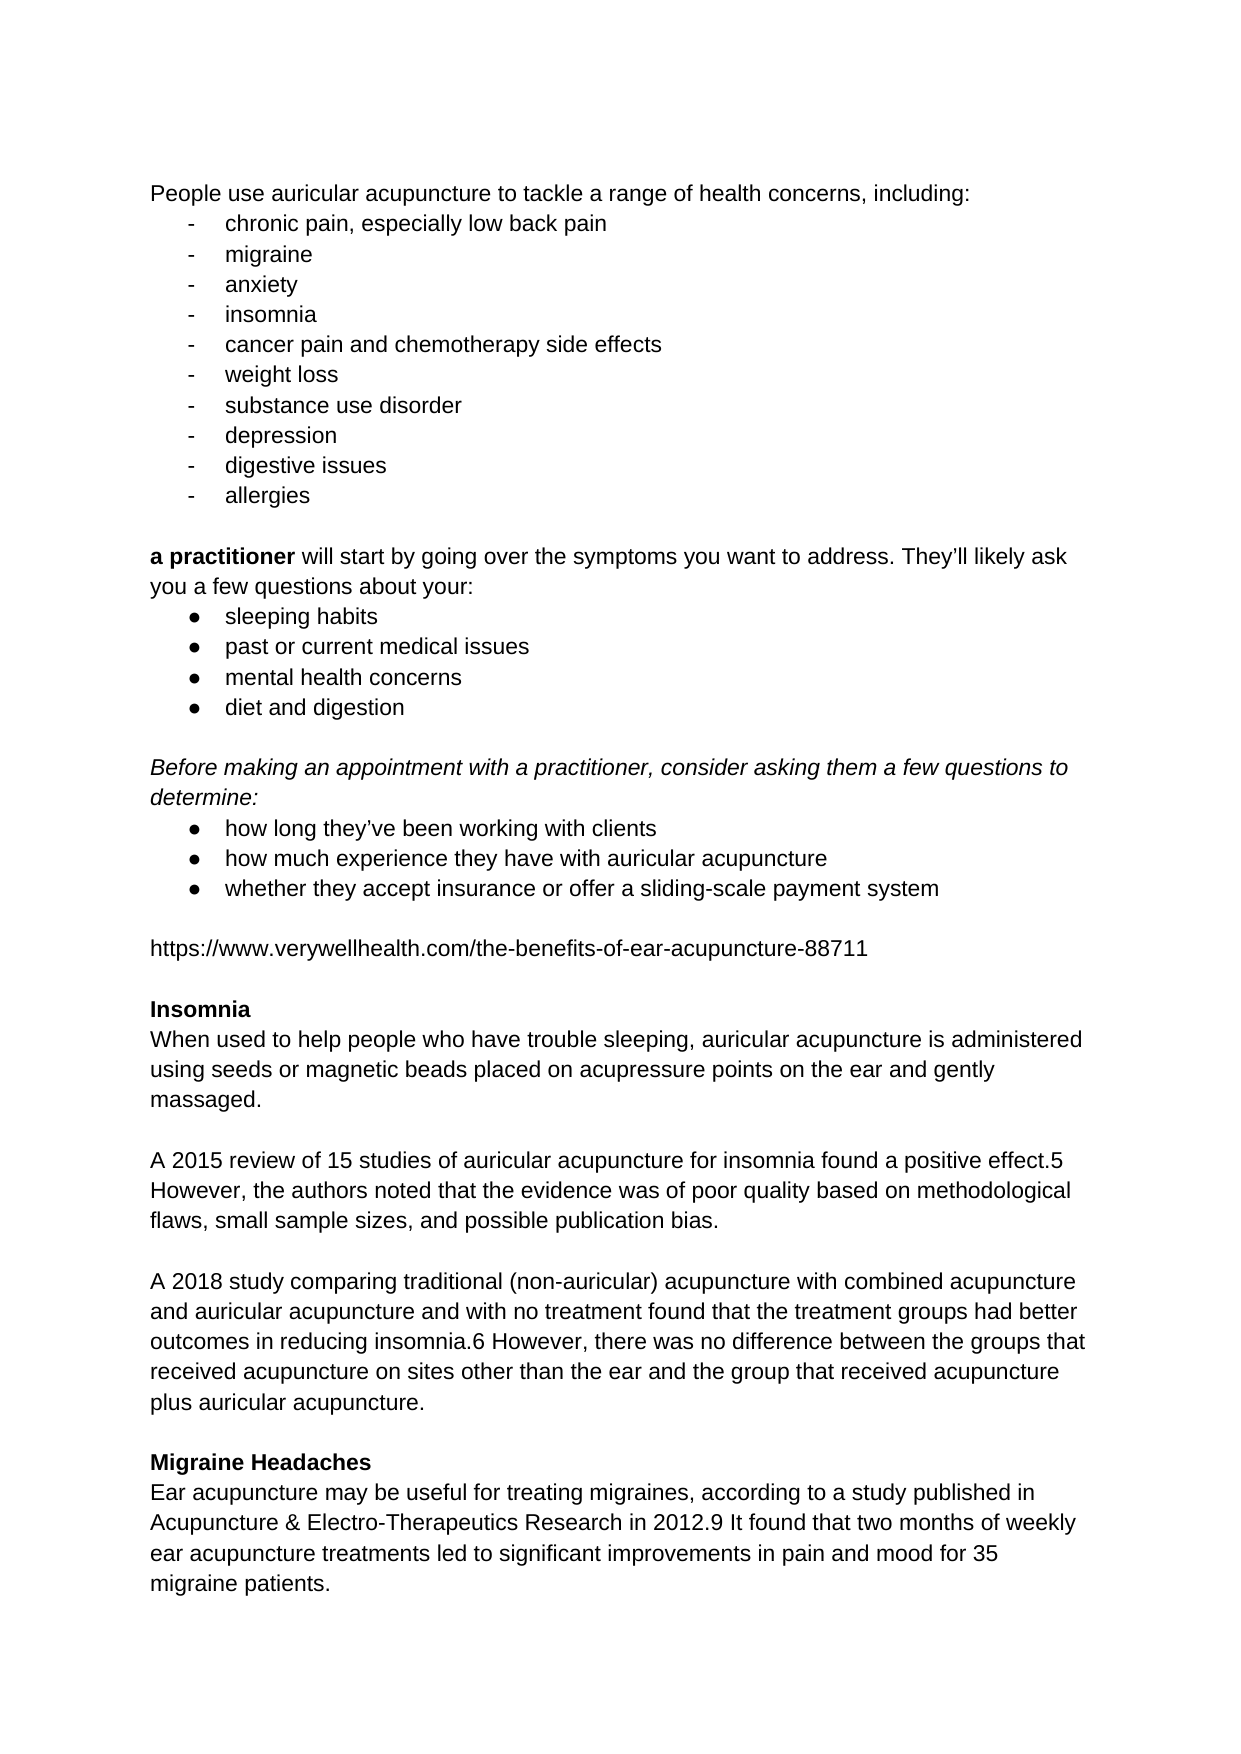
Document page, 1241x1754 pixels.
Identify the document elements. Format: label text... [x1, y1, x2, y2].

list how much experience they have with auricular acupuncture [187, 845, 1090, 871]
list anxiety [187, 271, 1090, 297]
text Ear acupuncture may be useful for treating migraines, according to a study published in Acupuncture & Electro-Therapeutics Research in 2012.9﻿ It found that two months of weekly ear acupuncture treatments led to significant improvements in pain and mood for 35 migraine patients. [150, 1479, 1090, 1596]
list migraine [187, 241, 1090, 267]
text Migraine Headaches [150, 1449, 1090, 1475]
text A 2018 study comparing traditional (non-auricular) acupuncture with combined acupuncture and auricular acupuncture and with no treatment found that the treatment groups had better outcomes in reducing insomnia.6﻿ However, there was no difference between the groups that received acupuncture on sites other than the ear and the group that received acupuncture plus auricular acupuncture. [150, 1268, 1090, 1415]
list weight loss [187, 361, 1090, 388]
list chronic pain, especially low back pain [187, 210, 1090, 237]
list insomnia [187, 301, 1090, 327]
text https://www.verywellhealth.com/the-benefits-of-ear-acupuncture-88711 [150, 935, 1090, 962]
list substance use disorder [187, 392, 1090, 418]
text When used to help people who have trouble sleeping, auricular acupuncture is administered using seeds or magnetic beads placed on acupressure points on the ear and gently massaged. [150, 1026, 1090, 1113]
list allergies [187, 482, 1090, 509]
text Insomnia [150, 996, 1090, 1022]
list diet and digestion [187, 694, 1090, 720]
text A 2015 review of 15 studies of auricular acupuncture for insomnia found a positive effect.5﻿ However, the authors noted that the evidence was of poor quality based on methodological flaws, small sample sizes, and possible publication bias. [150, 1147, 1090, 1234]
list cancer pain and chemotherapy side effects [187, 331, 1090, 358]
list sleeping habits [187, 603, 1090, 629]
list whether they accept insurance or offer a sliding-scale payment system [187, 875, 1090, 901]
list depression [187, 422, 1090, 448]
text a practitioner will start by going over the symptoms you want to address. They’ll likely ask you a few questions about your: [150, 543, 1090, 599]
list past or current medical issues [187, 633, 1090, 660]
list mental health concerns [187, 663, 1090, 690]
list how long they’ve been working with clients [187, 814, 1090, 841]
list digestive issues [187, 452, 1090, 478]
text Before making an appointment with a practitioner, consider asking them a few questions to determine: [150, 754, 1090, 811]
text People use auricular acupuncture to tackle a range of health concerns, including: [150, 180, 1090, 207]
